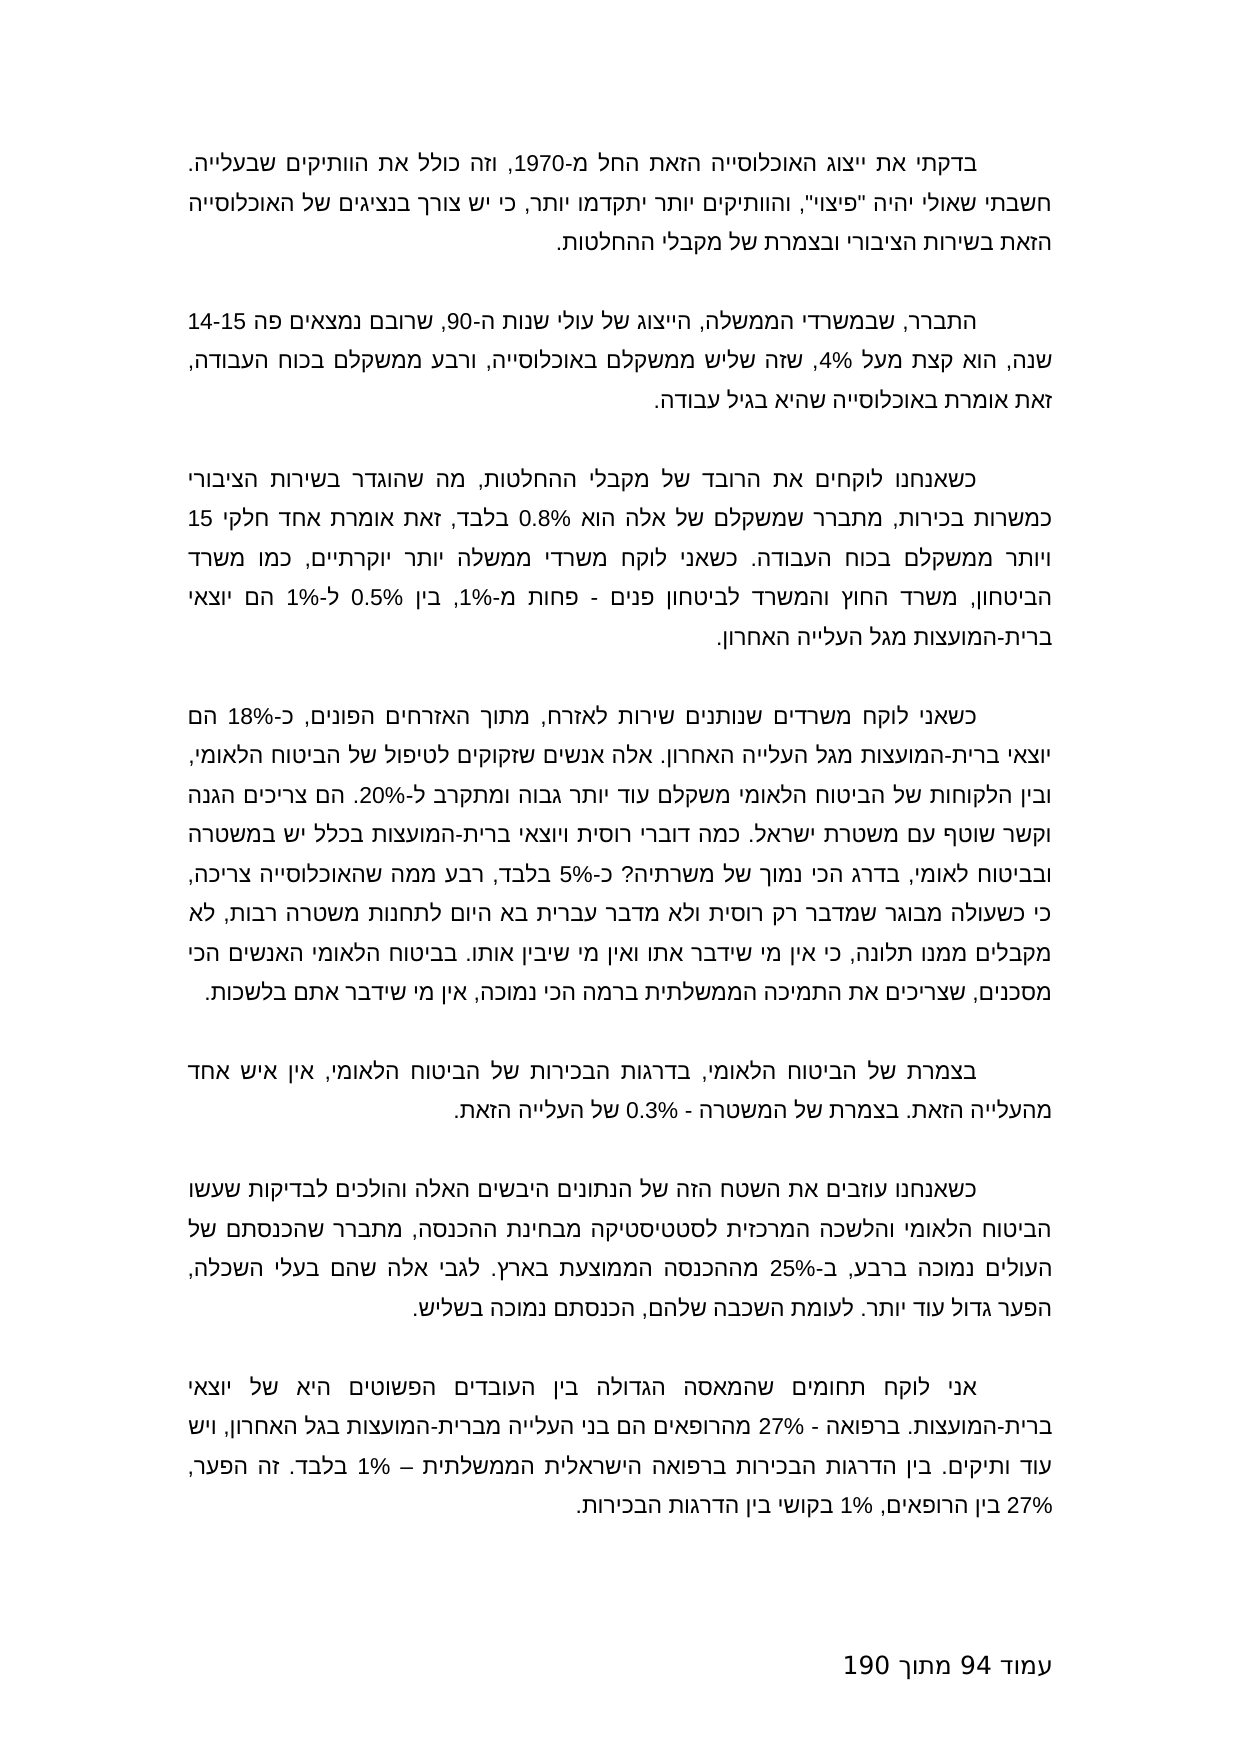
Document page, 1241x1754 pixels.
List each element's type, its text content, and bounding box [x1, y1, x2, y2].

text כשאני לוקח משרדים שנותנים שירות לאזרח, מתוך האזרחים הפונים, כ-18% הם יוצאי ברית-המועצות מגל העלייה האחרון. אלה אנשים שזקוקים לטיפול של הביטוח הלאומי, ובין הלקוחות של הביטוח הלאומי משקלם עוד יותר גבוה ומתקרב ל-20%. הם צריכים הגנה וקשר שוטף עם משטרת ישראל. כמה דוברי רוסית ויוצאי ברית-המועצות בכלל יש במשטרה ובביטוח לאומי, בדרג הכי נמוך של משרתיה? כ-5% בלבד, רבע ממה שהאוכלוסייה צריכה, כי כשעולה מבוגר שמדבר רק רוסית ולא מדבר עברית בא היום לתחנות משטרה רבות, לא מקבלים ממנו תלונה, כי אין מי שידבר אתו ואין מי שיבין אותו. בביטוח הלאומי האנשים הכי מסכנים, שצריכים את התמיכה הממשלתית ברמה הכי נמוכה, אין מי שידבר אתם בלשכות. [187, 703, 1053, 1005]
text כשאנחנו לוקחים את הרובד של מקבלי ההחלטות, מה שהוגדר בשירות הציבורי כמשרות בכירות, מתברר שמשקלם של אלה הוא 0.8% בלבד, זאת אומרת אחד חלקי 15 ויותר ממשקלם בכוח העבודה. כשאני לוקח משרדי ממשלה יותר יוקרתיים, כמו משרד הביטחון, משרד החוץ והמשרד לביטחון פנים - פחות מ-1%, בין 0.5% ל-1% הם יוצאי ברית-המועצות מגל העלייה האחרון. [187, 466, 1053, 650]
text התברר, שבמשרדי הממשלה, הייצוג של עולי שנות ה-90, שרובם נמצאים פה 14-15 שנה, הוא קצת מעל 4%, שזה שליש ממשקלם באוכלוסייה, ורבע ממשקלם בכוח העבודה, זאת אומרת באוכלוסייה שהיא בגיל עבודה. [187, 308, 1053, 413]
text בדקתי את ייצוג האוכלוסייה הזאת החל מ-1970, וזה כולל את הוותיקים שבעלייה. חשבתי שאולי יהיה "פיצוי", והוותיקים יותר יתקדמו יותר, כי יש צורך בנציגים של האוכלוסייה הזאת בשירות הציבורי ובצמרת של מקבלי ההחלטות. [187, 150, 1053, 255]
text אני לוקח תחומים שהמאסה הגדולה בין העובדים הפשוטים היא של יוצאי ברית-המועצות. ברפואה - 27% מהרופאים הם בני העלייה מברית-המועצות בגל האחרון, ויש עוד ותיקים. בין הדרגות הבכירות ברפואה הישראלית הממשלתית – 1% בלבד. זה הפער, 27% בין הרופאים, 1% בקושי בין הדרגות הבכירות. [187, 1374, 1053, 1519]
text כשאנחנו עוזבים את השטח הזה של הנתונים היבשים האלה והולכים לבדיקות שעשו הביטוח הלאומי והלשכה המרכזית לסטטיסטיקה מבחינת ההכנסה, מתברר שהכנסתם של העולים נמוכה ברבע, ב-25% מההכנסה הממוצעת בארץ. לגבי אלה שהם בעלי השכלה, הפער גדול עוד יותר. לעומת השכבה שלהם, הכנסתם נמוכה בשליש. [187, 1176, 1053, 1321]
text בצמרת של הביטוח הלאומי, בדרגות הבכירות של הביטוח הלאומי, אין איש אחד מהעלייה הזאת. בצמרת של המשטרה - 0.3% של העלייה הזאת. [187, 1058, 1053, 1124]
